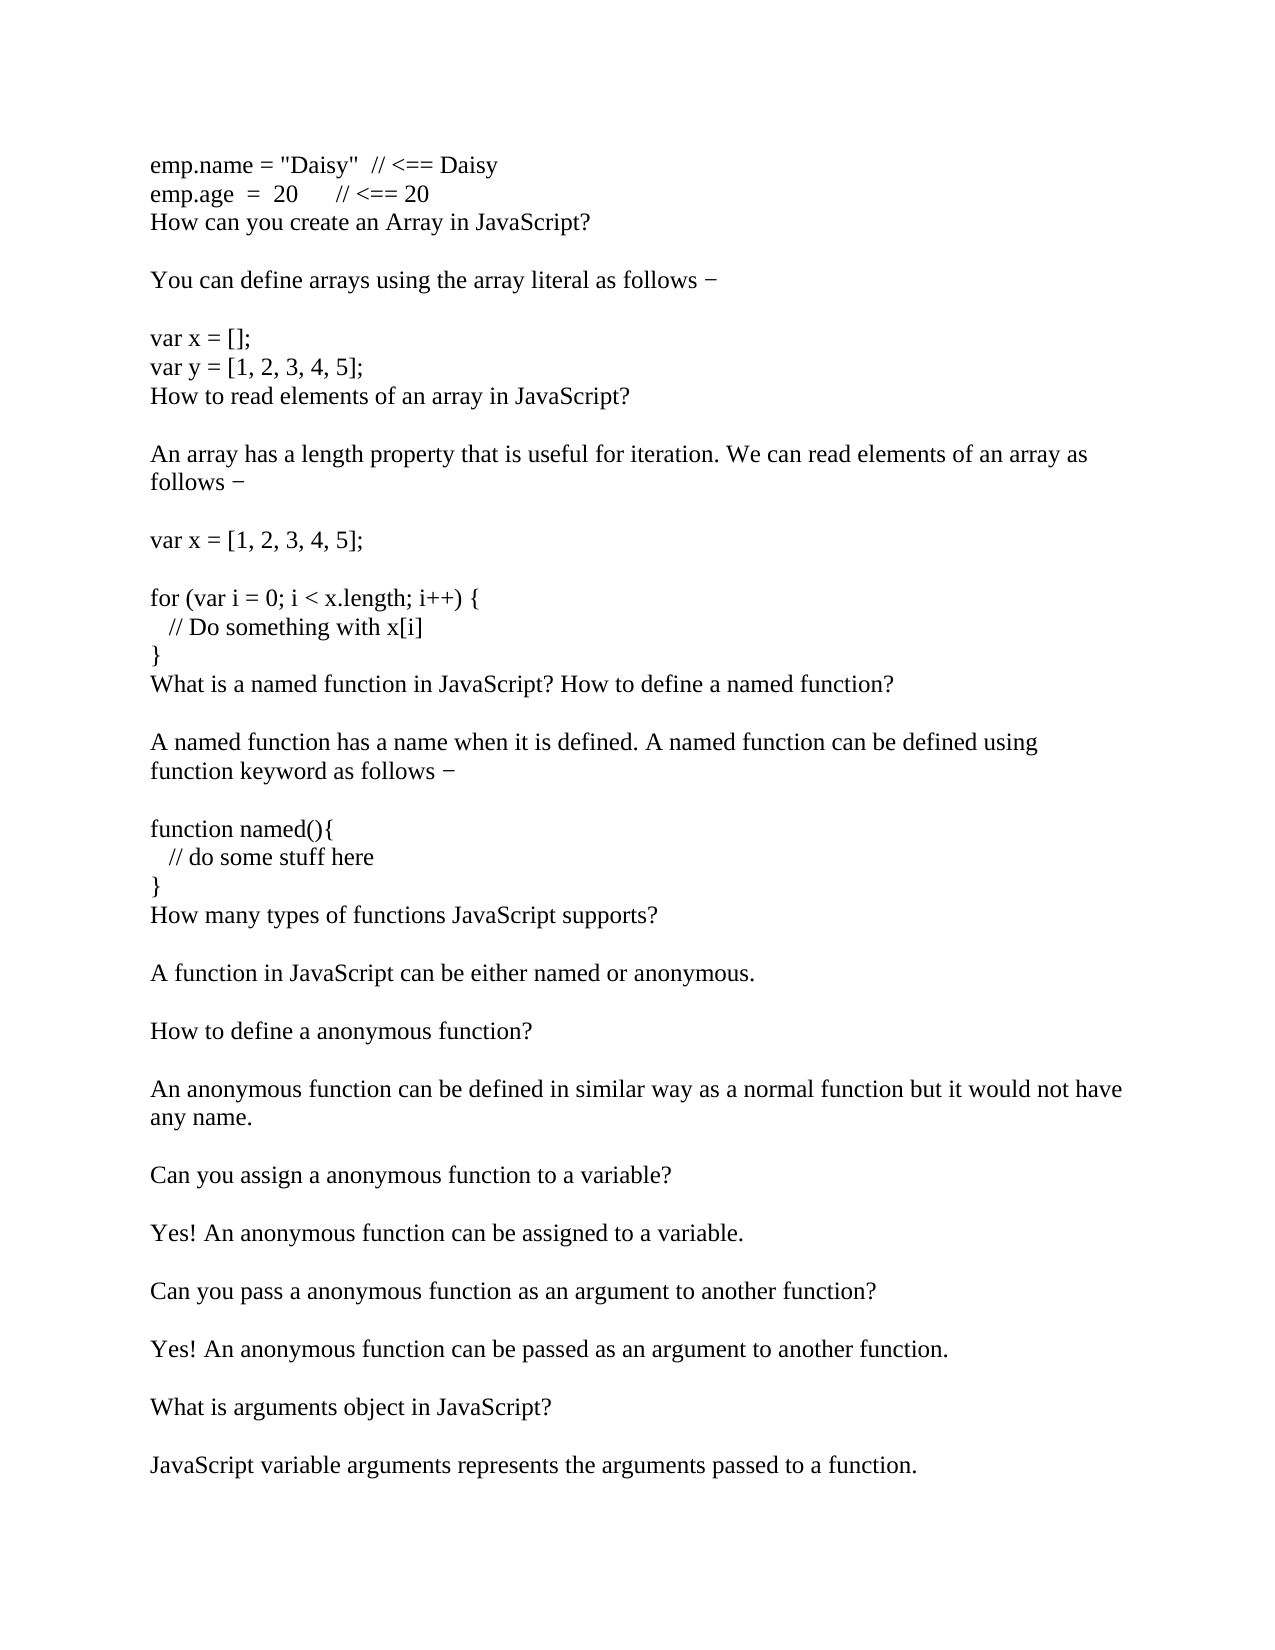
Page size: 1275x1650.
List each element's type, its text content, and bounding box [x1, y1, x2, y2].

text var x = []; [150, 323, 1125, 352]
text Yes! An anonymous function can be assigned to a variable. [150, 1218, 1125, 1247]
text emp.age = 20 // <== 20 [150, 179, 1125, 207]
text What is a named function in JavaScript? How to define a named function? [150, 669, 1125, 698]
text var y = [1, 2, 3, 4, 5]; [150, 352, 1125, 381]
text function named(){ [150, 814, 1125, 842]
text Yes! An anonymous function can be passed as an argument to another function. [150, 1334, 1125, 1363]
text } [150, 640, 1125, 669]
text emp.name = "Daisy" // <== Daisy [150, 150, 1125, 179]
text A function in JavaScript can be either named or anonymous. [150, 958, 1125, 987]
text What is arguments object in JavaScript? [150, 1392, 1125, 1421]
text You can define arrays using the array literal as follows − [150, 265, 1125, 294]
text How can you create an Array in JavaScript? [150, 207, 1125, 236]
text How many types of functions JavaScript supports? [150, 900, 1125, 929]
text An anonymous function can be defined in similar way as a normal function but it would not have any name. [150, 1074, 1125, 1131]
text A named function has a name when it is defined. A named function can be defined using function keyword as follows − [150, 727, 1125, 784]
text How to define a anonymous function? [150, 1016, 1125, 1044]
text for (var i = 0; i < x.length; i++) { [150, 583, 1125, 612]
text // do some stuff here [150, 842, 1125, 871]
text Can you pass a anonymous function as an argument to another function? [150, 1276, 1125, 1305]
text // Do something with x[i] [150, 612, 1125, 640]
text Can you assign a anonymous function to a variable? [150, 1160, 1125, 1189]
text } [150, 871, 1125, 900]
text How to read elements of an array in JavaScript? [150, 381, 1125, 409]
text JavaScript variable arguments represents the arguments passed to a function. [150, 1450, 1125, 1479]
text var x = [1, 2, 3, 4, 5]; [150, 525, 1125, 554]
text An array has a length property that is useful for iteration. We can read elements of an array as follows − [150, 439, 1125, 496]
